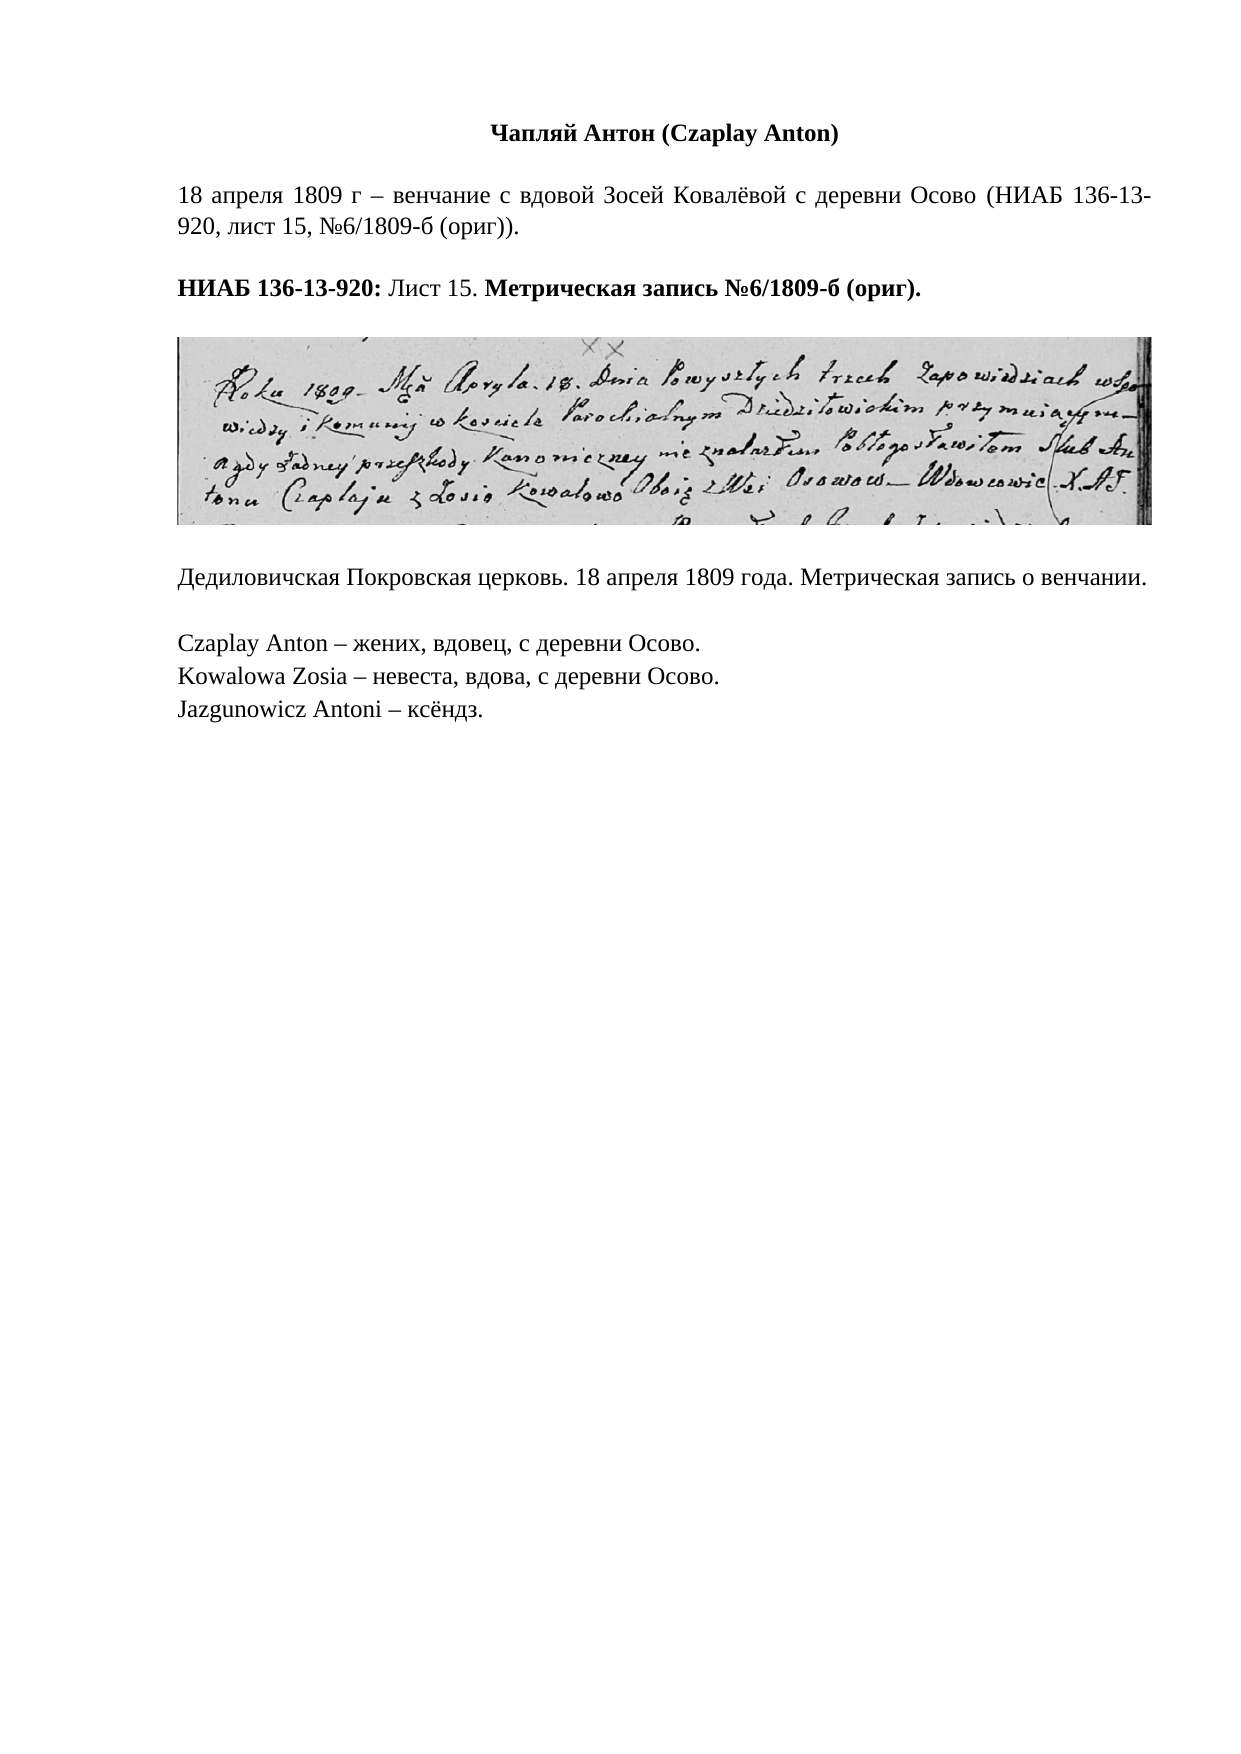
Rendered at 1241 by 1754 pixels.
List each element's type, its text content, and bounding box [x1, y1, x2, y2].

text Jazgunowicz Antoni – ксёндз. [177, 694, 1152, 723]
text НИАБ 136-13-920: Лист 15. Метрическая запись №6/1809-б (ориг). [177, 273, 1152, 302]
text Чапляй Антон (Czaplay Anton) [177, 118, 1152, 147]
text Kowalowa Zosia – невеста, вдова, с деревни Осовo. [177, 661, 1152, 690]
picture [177, 337, 1152, 525]
text 18 апреля 1809 г – венчание с вдовой Зосей Ковалёвой с деревни Осово (НИАБ 136-13-920, лист 15, №6/1809-б (ориг)). [177, 180, 1152, 240]
text Czaplay Anton – жених, вдовец, с деревни Осовo. [177, 628, 1152, 657]
text Дедиловичская Покровская церковь. 18 апреля 1809 года. Метрическая запись о венчании. [177, 562, 1152, 591]
